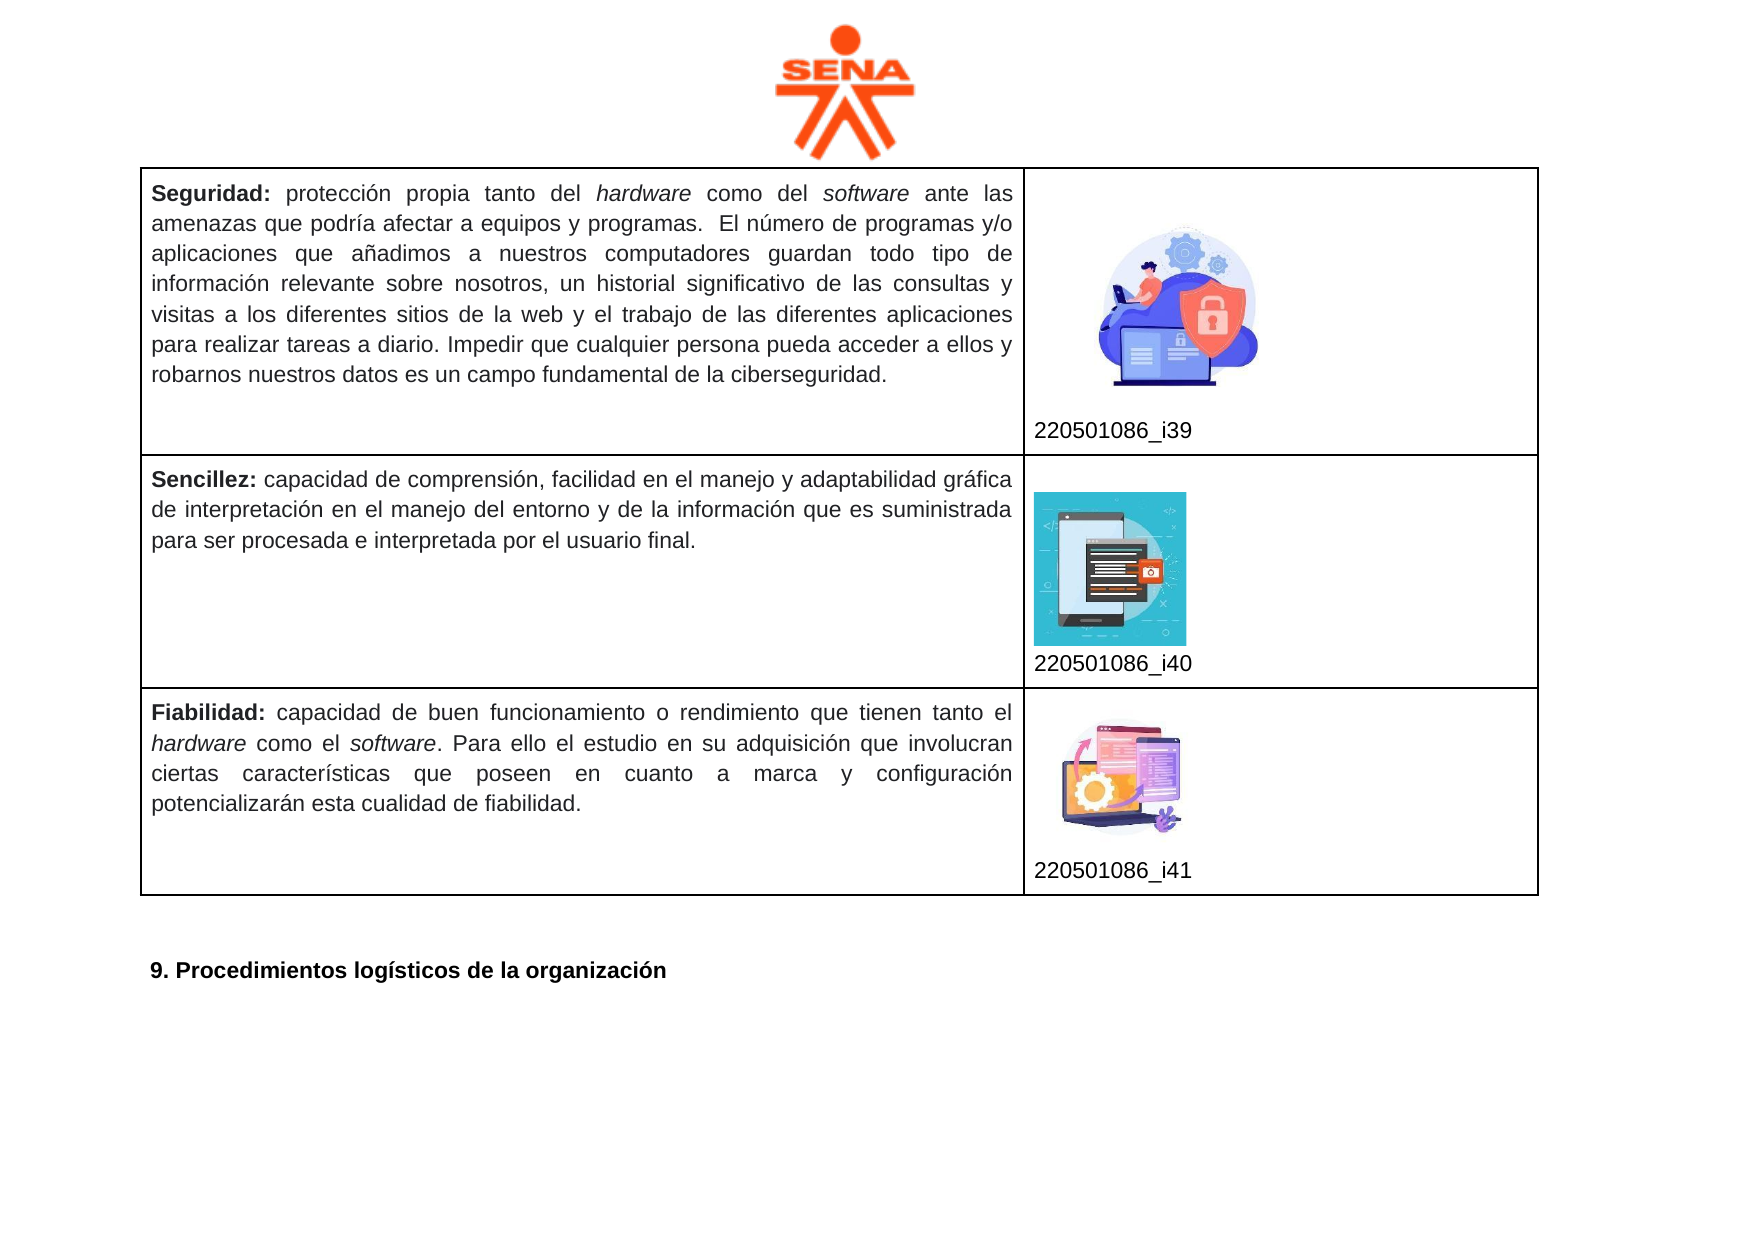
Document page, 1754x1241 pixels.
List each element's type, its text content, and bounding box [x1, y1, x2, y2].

table_cell Seguridad: protección propia tanto del hardware como del software ante las amenazas que podría afectar a equipos y programas. El número de programas y/o aplicaciones que añadimos a nuestros computadores guardan todo tipo de información relevante sobre nosotros, un historial significativo de las consultas y visitas a los diferentes sitios de la web y el trabajo de las diferentes aplicaciones para realizar tareas a diario. Impedir que cualquier persona pueda acceder a ellos y robarnos nuestros datos es un campo fundamental de la ciberseguridad. [142, 169, 1023, 454]
picture [1045, 699, 1200, 854]
table_cell Sencillez: capacidad de comprensión, facilidad en el manejo y adaptabilidad gráfica de interpretación en el manejo del entorno y de la información que es suministrada para ser procesada e interpretada por el usuario final. [142, 456, 1023, 687]
table_cell 220501086_i39 [1025, 169, 1537, 454]
picture [1072, 201, 1283, 412]
text 9. Procedimientos logísticos de la organización [150, 957, 1604, 983]
picture [763, 15, 925, 167]
table_cell 220501086_i40 [1025, 456, 1537, 687]
table_cell Fiabilidad: capacidad de buen funcionamiento o rendimiento que tienen tanto el hardware como el software. Para ello el estudio en su adquisición que involucran ciertas características que poseen en cuanto a marca y configuración potencializarán esta cualidad de fiabilidad. [142, 689, 1023, 894]
table_cell 220501086_i41 [1025, 689, 1537, 894]
picture [1033, 492, 1187, 646]
